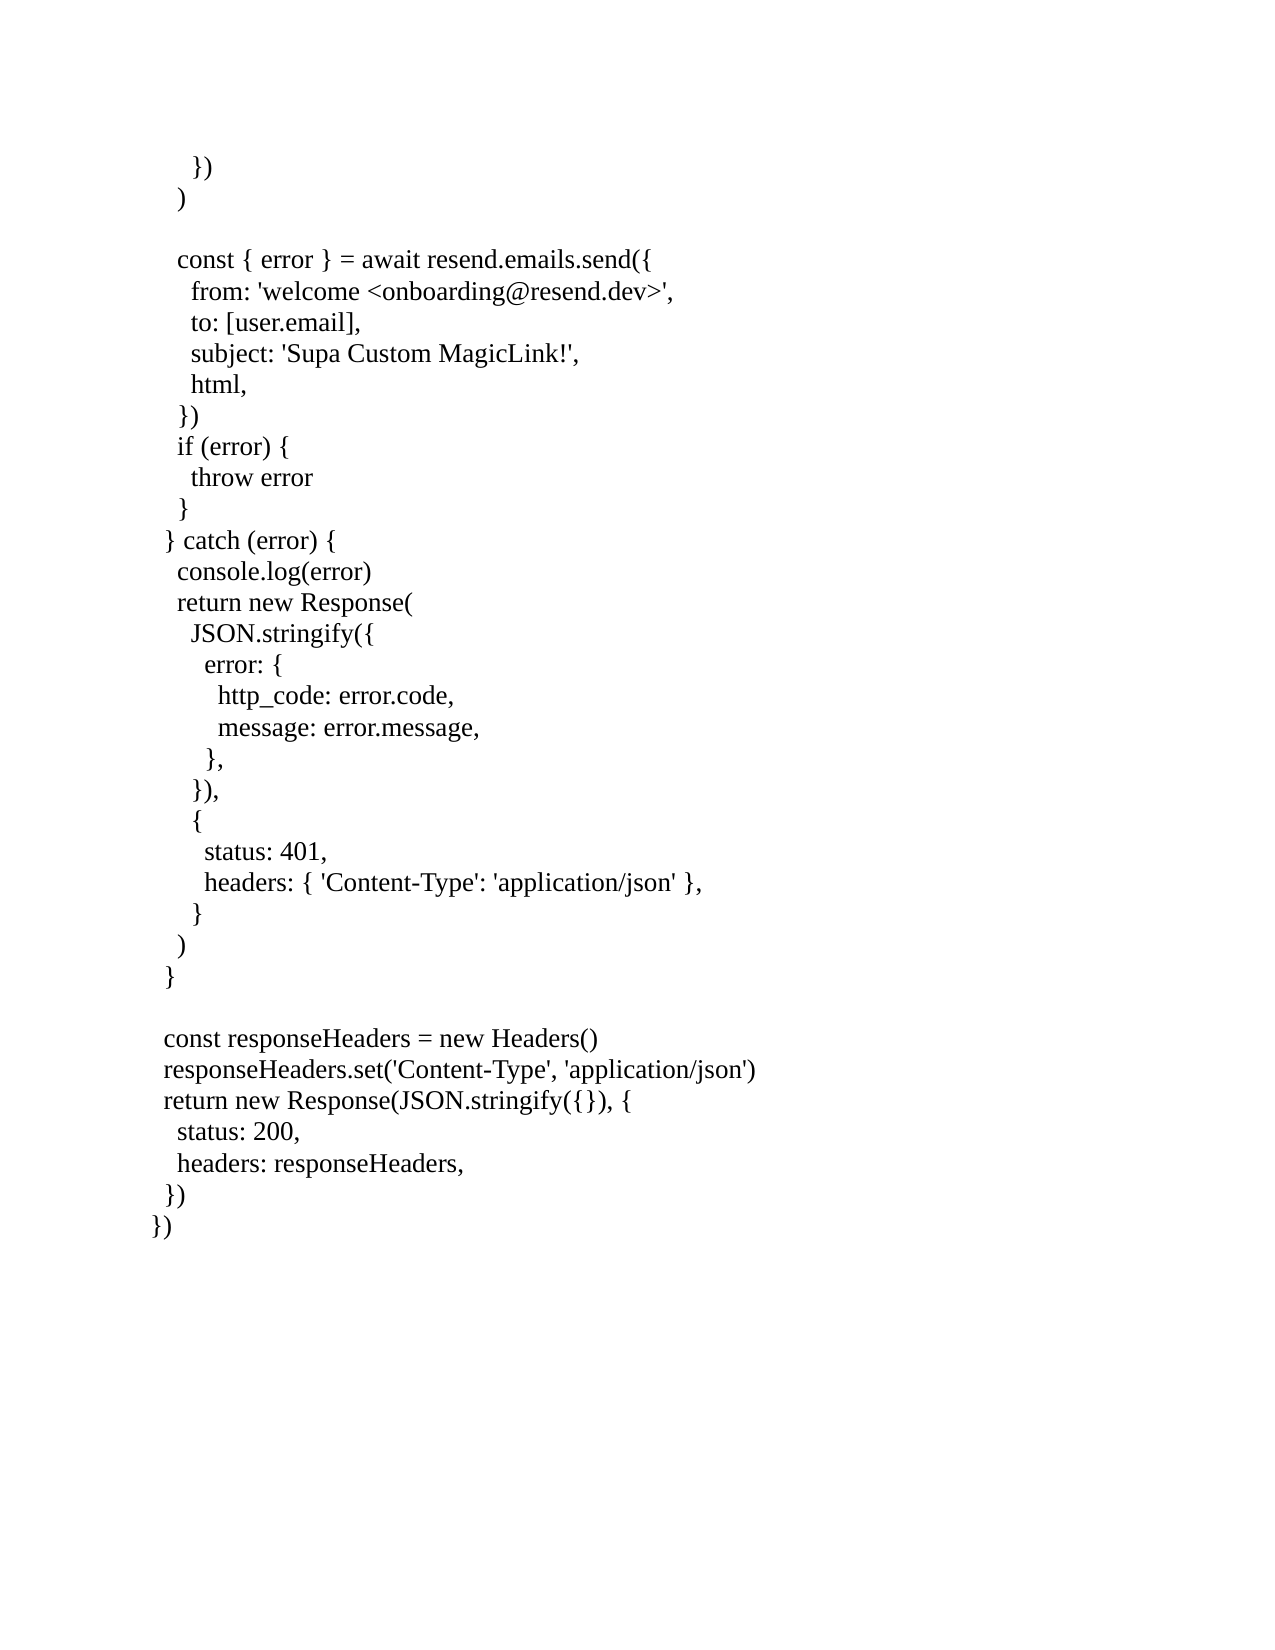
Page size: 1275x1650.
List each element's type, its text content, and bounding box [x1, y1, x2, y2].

text const { error } = await resend.emails.send({ [150, 243, 1125, 274]
text status: 401, [150, 835, 1125, 866]
text error: { [150, 648, 1125, 679]
text }) [150, 150, 1125, 181]
text const responseHeaders = new Headers() [150, 1022, 1125, 1053]
text }) [150, 399, 1125, 430]
text }), [150, 773, 1125, 804]
text return new Response(JSON.stringify({}), { [150, 1084, 1125, 1116]
text http_code: error.code, [150, 679, 1125, 711]
text subject: 'Supa Custom MagicLink!', [150, 337, 1125, 368]
text headers: { 'Content-Type': 'application/json' }, [150, 866, 1125, 897]
text status: 200, [150, 1116, 1125, 1147]
text }, [150, 742, 1125, 773]
text } [150, 897, 1125, 929]
text if (error) { [150, 430, 1125, 461]
text ) [150, 929, 1125, 960]
text console.log(error) [150, 555, 1125, 586]
text { [150, 804, 1125, 835]
text message: error.message, [150, 711, 1125, 742]
text to: [user.email], [150, 306, 1125, 337]
text headers: responseHeaders, [150, 1147, 1125, 1178]
text throw error [150, 461, 1125, 493]
text html, [150, 368, 1125, 399]
text } [150, 493, 1125, 524]
text from: 'welcome <onboarding@resend.dev>', [150, 274, 1125, 306]
text JSON.stringify({ [150, 617, 1125, 648]
text return new Response( [150, 586, 1125, 617]
text }) [150, 1209, 1125, 1240]
text } [150, 960, 1125, 991]
text }) [150, 1178, 1125, 1209]
text ) [150, 181, 1125, 212]
text } catch (error) { [150, 524, 1125, 555]
text responseHeaders.set('Content-Type', 'application/json') [150, 1053, 1125, 1084]
